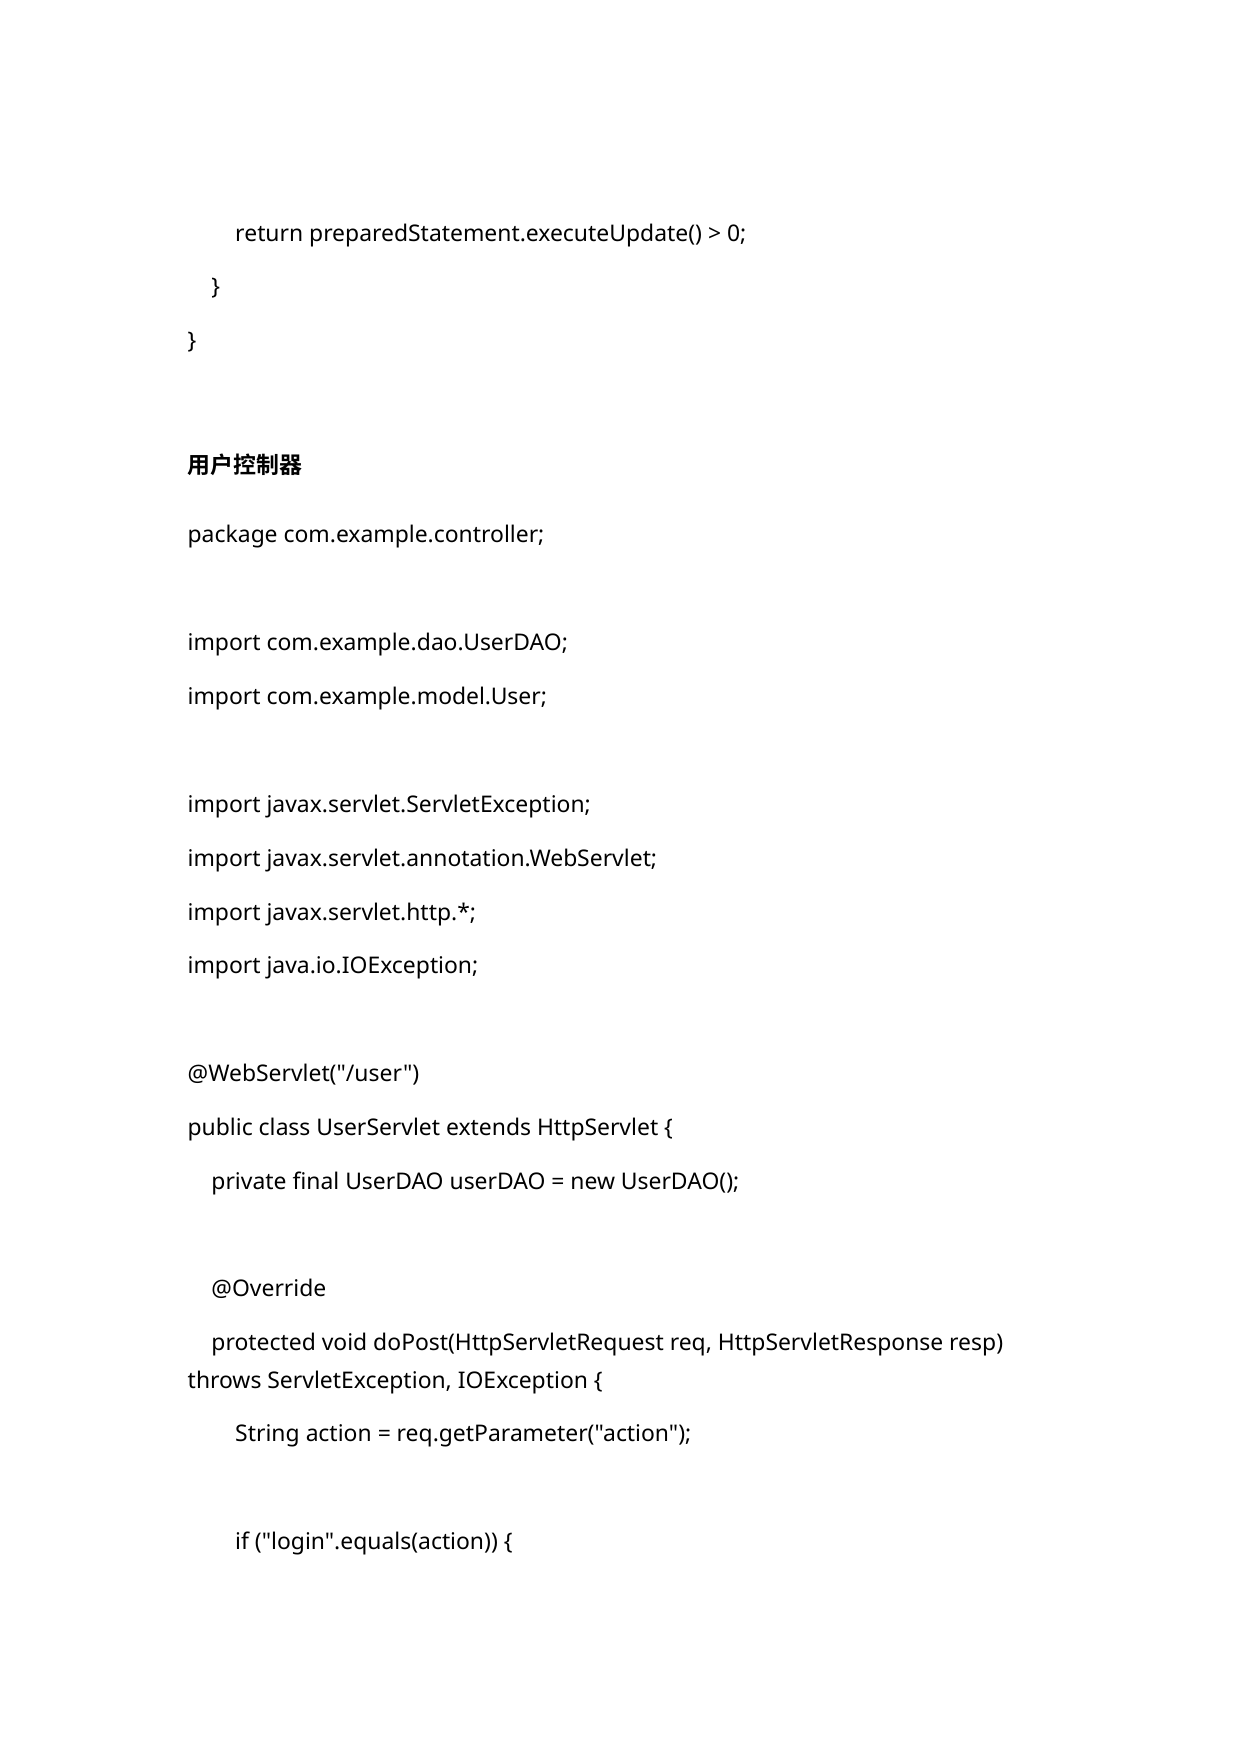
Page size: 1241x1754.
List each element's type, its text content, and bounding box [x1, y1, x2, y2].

text String action = req.getParameter("action"); [187, 1417, 1053, 1449]
text @Override [187, 1272, 1053, 1304]
text import com.example.dao.UserDAO; [187, 626, 1053, 658]
text } [187, 270, 1053, 302]
text package com.example.controller; [187, 518, 1053, 550]
text return preparedStatement.executeUpdate() > 0; [187, 216, 1053, 248]
text } [187, 323, 1053, 356]
text import javax.servlet.http.*; [187, 895, 1053, 927]
text import javax.servlet.ServletException; [187, 787, 1053, 819]
text import javax.servlet.annotation.WebServlet; [187, 841, 1053, 873]
text import com.example.model.User; [187, 679, 1053, 712]
text if ("login".equals(action)) { [187, 1524, 1053, 1557]
text @WebServlet("/user") [187, 1056, 1053, 1089]
text 用户控制器 [187, 431, 1053, 496]
text private final UserDAO userDAO = new UserDAO(); [187, 1164, 1053, 1197]
text public class UserServlet extends HttpServlet { [187, 1110, 1053, 1143]
text protected void doPost(HttpServletRequest req, HttpServletResponse resp) throws ServletException, IOException { [187, 1326, 1053, 1395]
text import java.io.IOException; [187, 949, 1053, 981]
